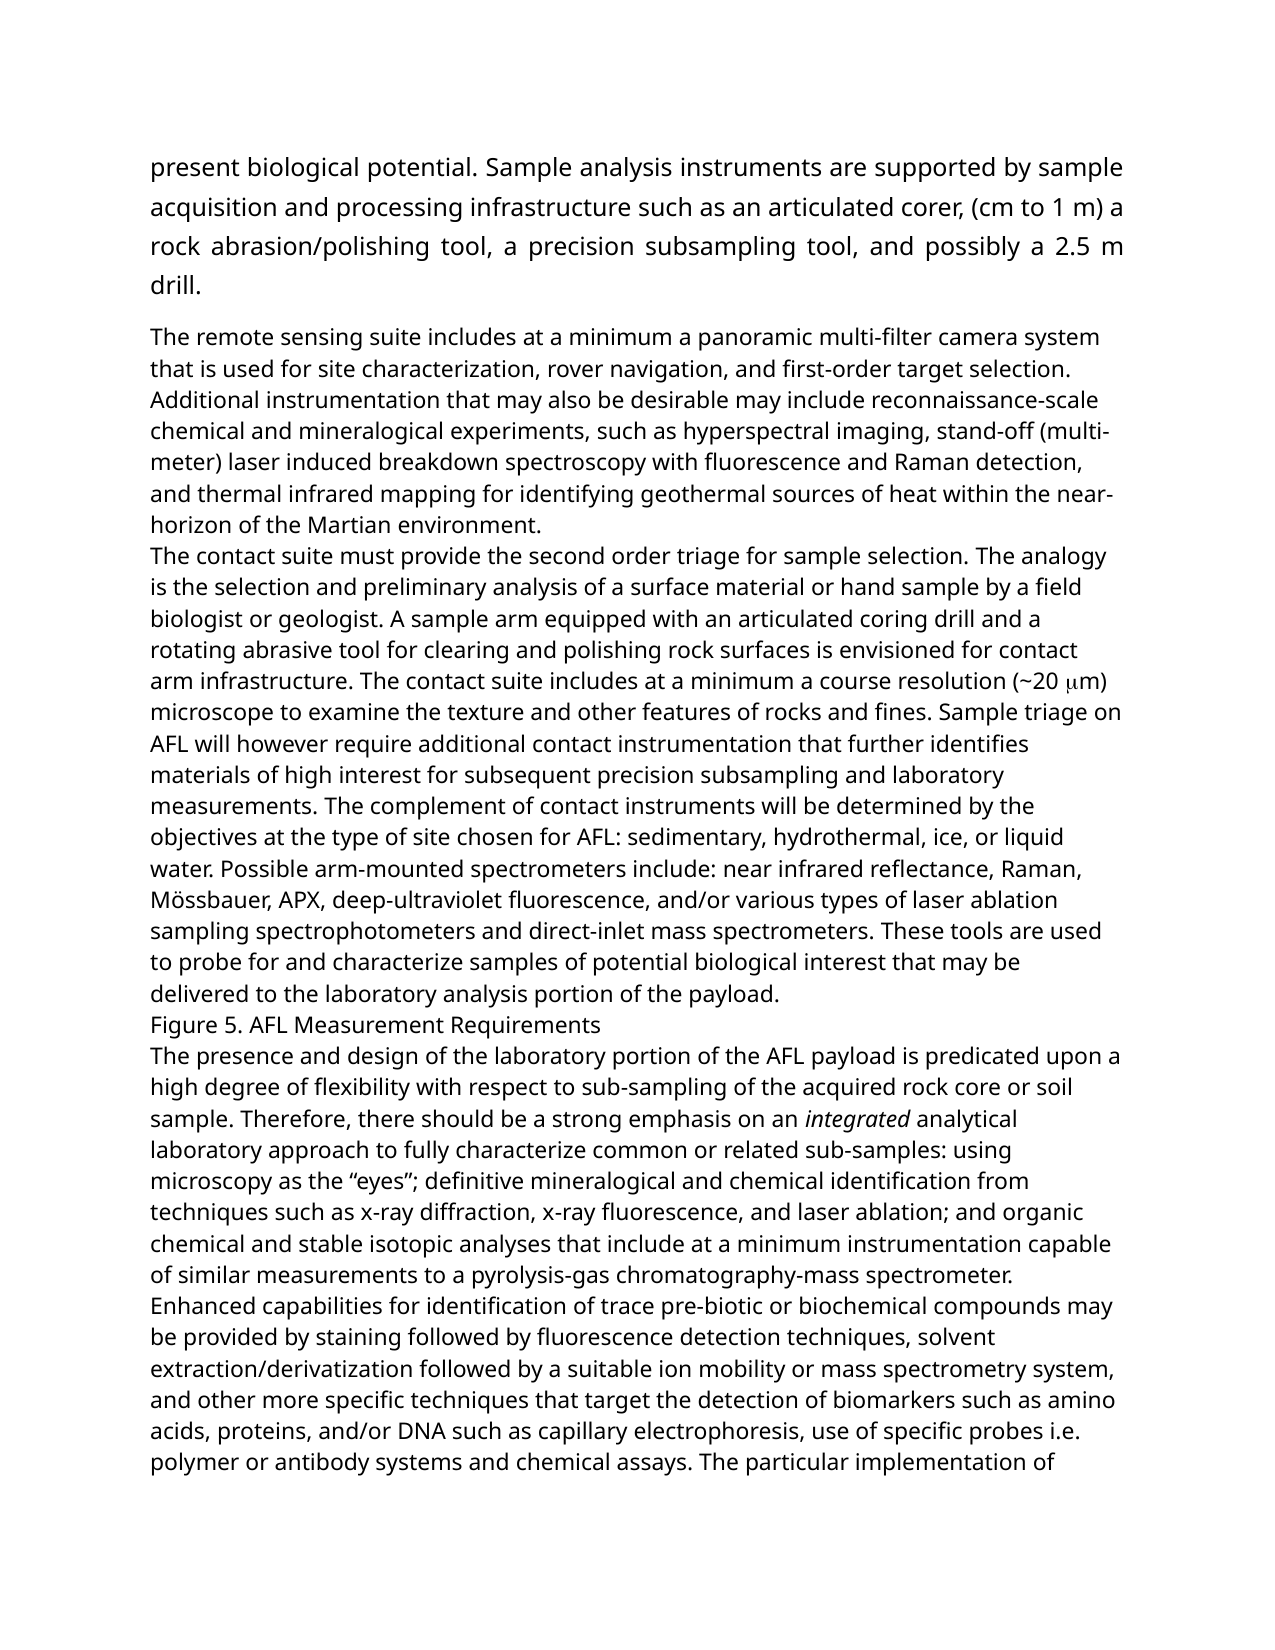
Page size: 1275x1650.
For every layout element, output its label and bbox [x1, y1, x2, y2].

text [150, 150, 1125, 302]
